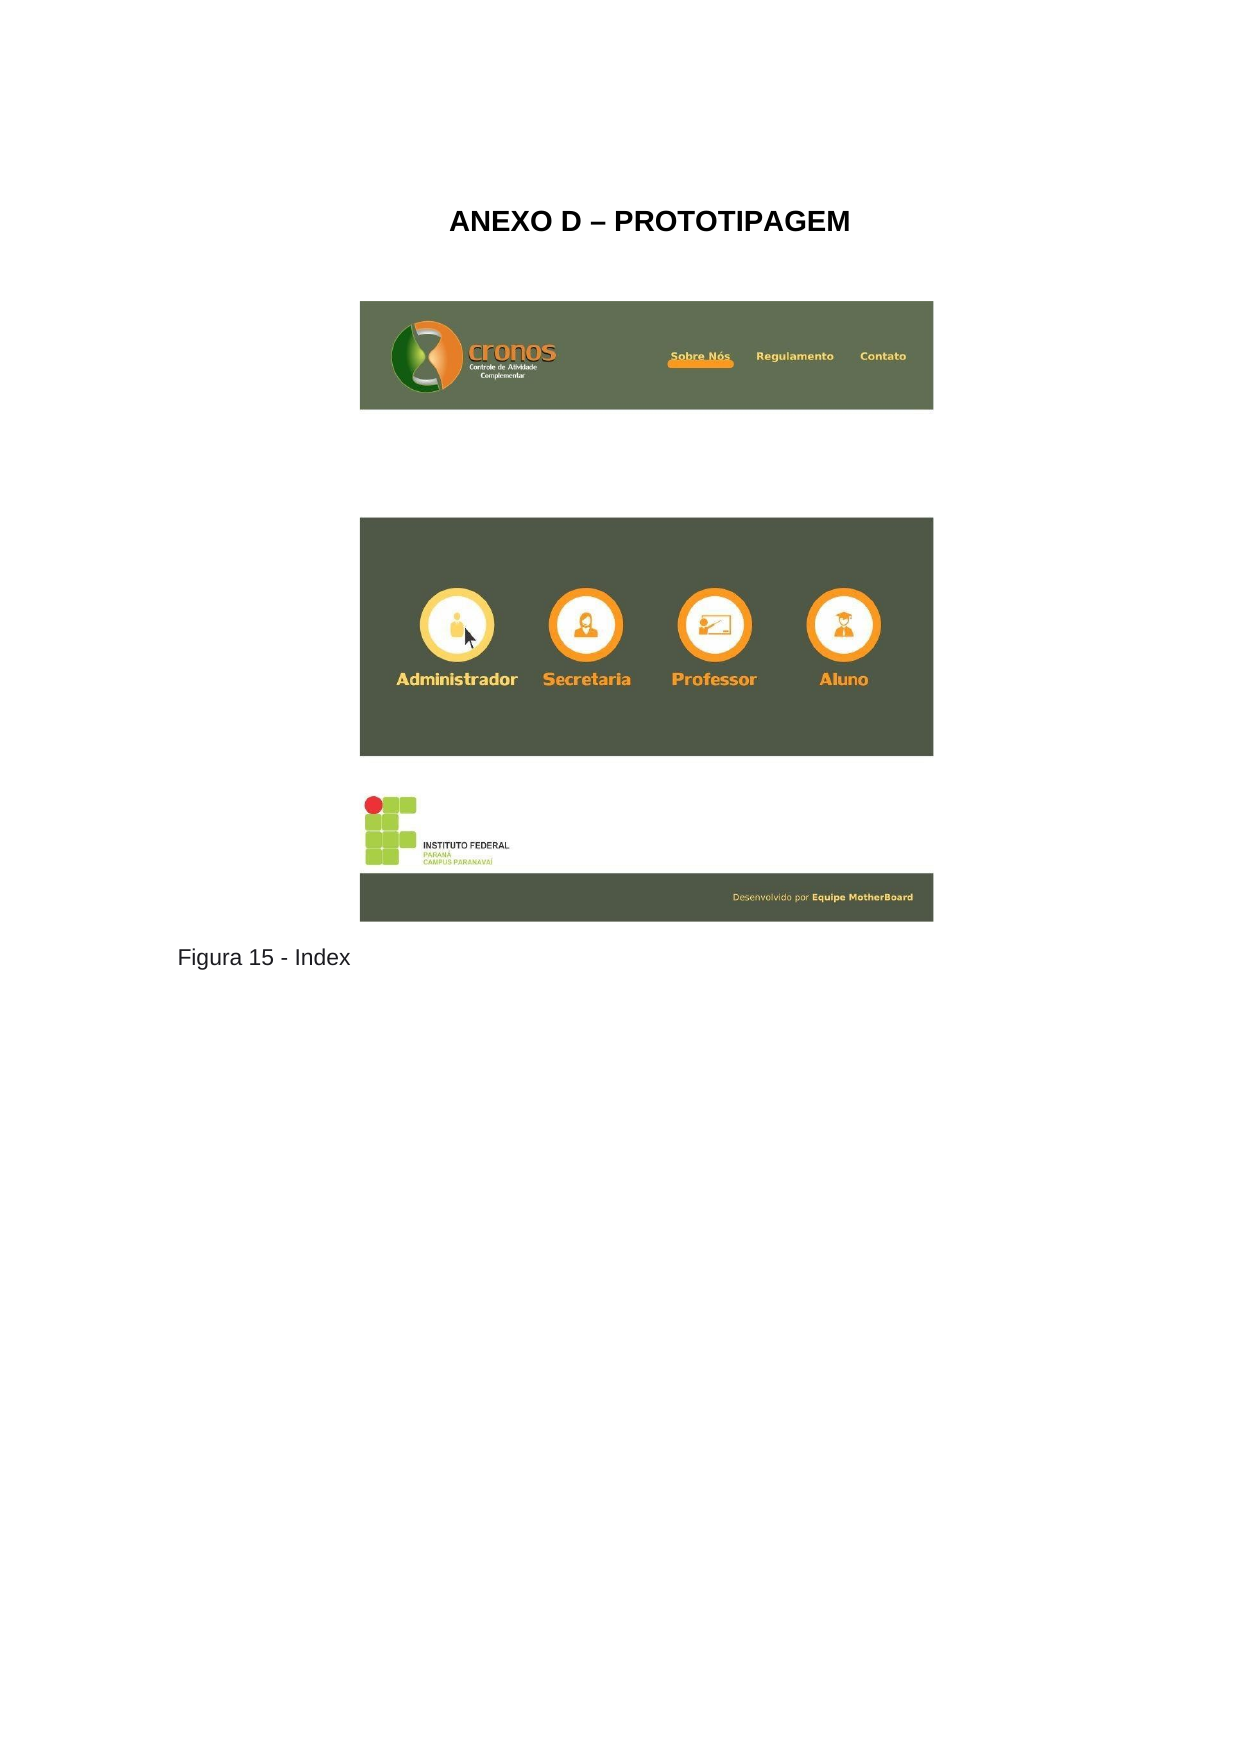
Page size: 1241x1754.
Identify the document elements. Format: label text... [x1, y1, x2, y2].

text ANEXO D – PROTOTIPAGEM [449, 204, 1182, 237]
text Figura 15 - Index [177, 944, 1182, 971]
picture [359, 301, 934, 922]
